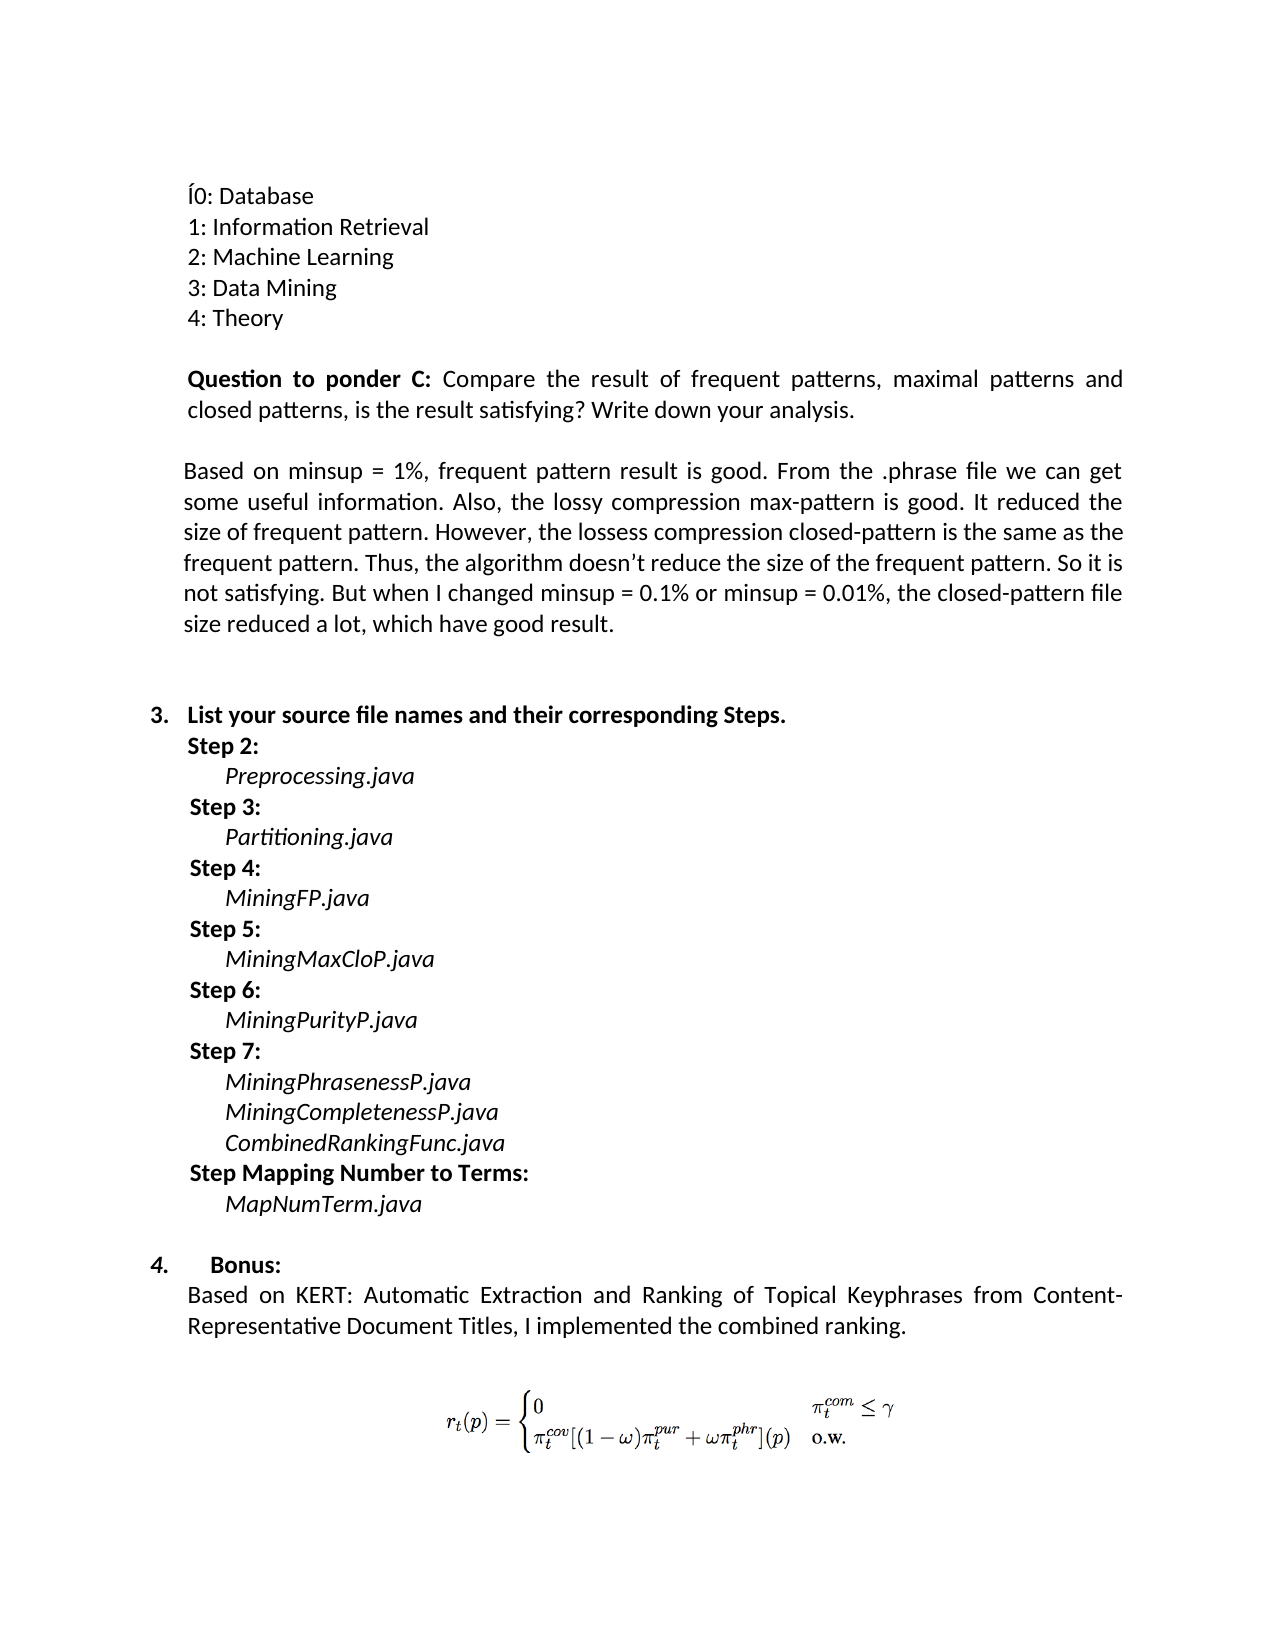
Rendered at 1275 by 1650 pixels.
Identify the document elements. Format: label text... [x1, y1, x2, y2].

text MiningCompletenessP.java [187, 1096, 1125, 1127]
text MiningPurityP.java [187, 1004, 1125, 1035]
text 2: Machine Learning [187, 242, 1125, 272]
text Based on minsup = 1%, frequent pattern result is good. From the .phrase file we can get some useful information. Also, the lossy compression max-pattern is good. It reduced the size of frequent pattern. However, the lossess compression closed-pattern is the same as the frequent pattern. Thus, the algorithm doesn’t reduce the size of the frequent pattern. So it is not satisfying. But when I changed minsup = 0.1% or minsup = 0.01%, the closed-pattern file size reduced a lot, which have good result. [183, 455, 1125, 638]
text Step 4: [150, 852, 1125, 882]
text Question to ponder C: Compare the result of frequent patterns, maximal patterns and closed patterns, is the result satisfying? Write down your analysis. [187, 364, 1125, 425]
text MiningPhrasenessP.java [150, 1066, 1125, 1096]
text Í0: Database [187, 181, 1125, 211]
list List your source file names and their corresponding Steps. [150, 699, 1125, 730]
text 1: Information Retrieval [187, 211, 1125, 242]
text Step 3: [150, 791, 1125, 821]
text Step Mapping Number to Terms: [150, 1157, 1125, 1188]
text 4: Theory [187, 303, 1125, 333]
text Step 7: [150, 1035, 1125, 1066]
text MiningMaxCloP.java [187, 943, 1125, 974]
text Partitioning.java [187, 821, 1125, 852]
text Step 5: [150, 913, 1125, 943]
text MiningFP.java [187, 882, 1125, 913]
list Bonus: [150, 1249, 1125, 1279]
list Step 2: [187, 730, 1125, 760]
text 3: Data Mining [187, 272, 1125, 303]
picture [439, 1381, 893, 1452]
list Based on KERT: Automatic Extraction and Ranking of Topical Keyphrases from Content-Representative Document Titles, I implemented the combined ranking. [187, 1279, 1125, 1340]
text CombinedRankingFunc.java [187, 1127, 1125, 1157]
text MapNumTerm.java [187, 1188, 1125, 1218]
text Step 6: [150, 974, 1125, 1004]
list Preprocessing.java [187, 760, 1125, 791]
